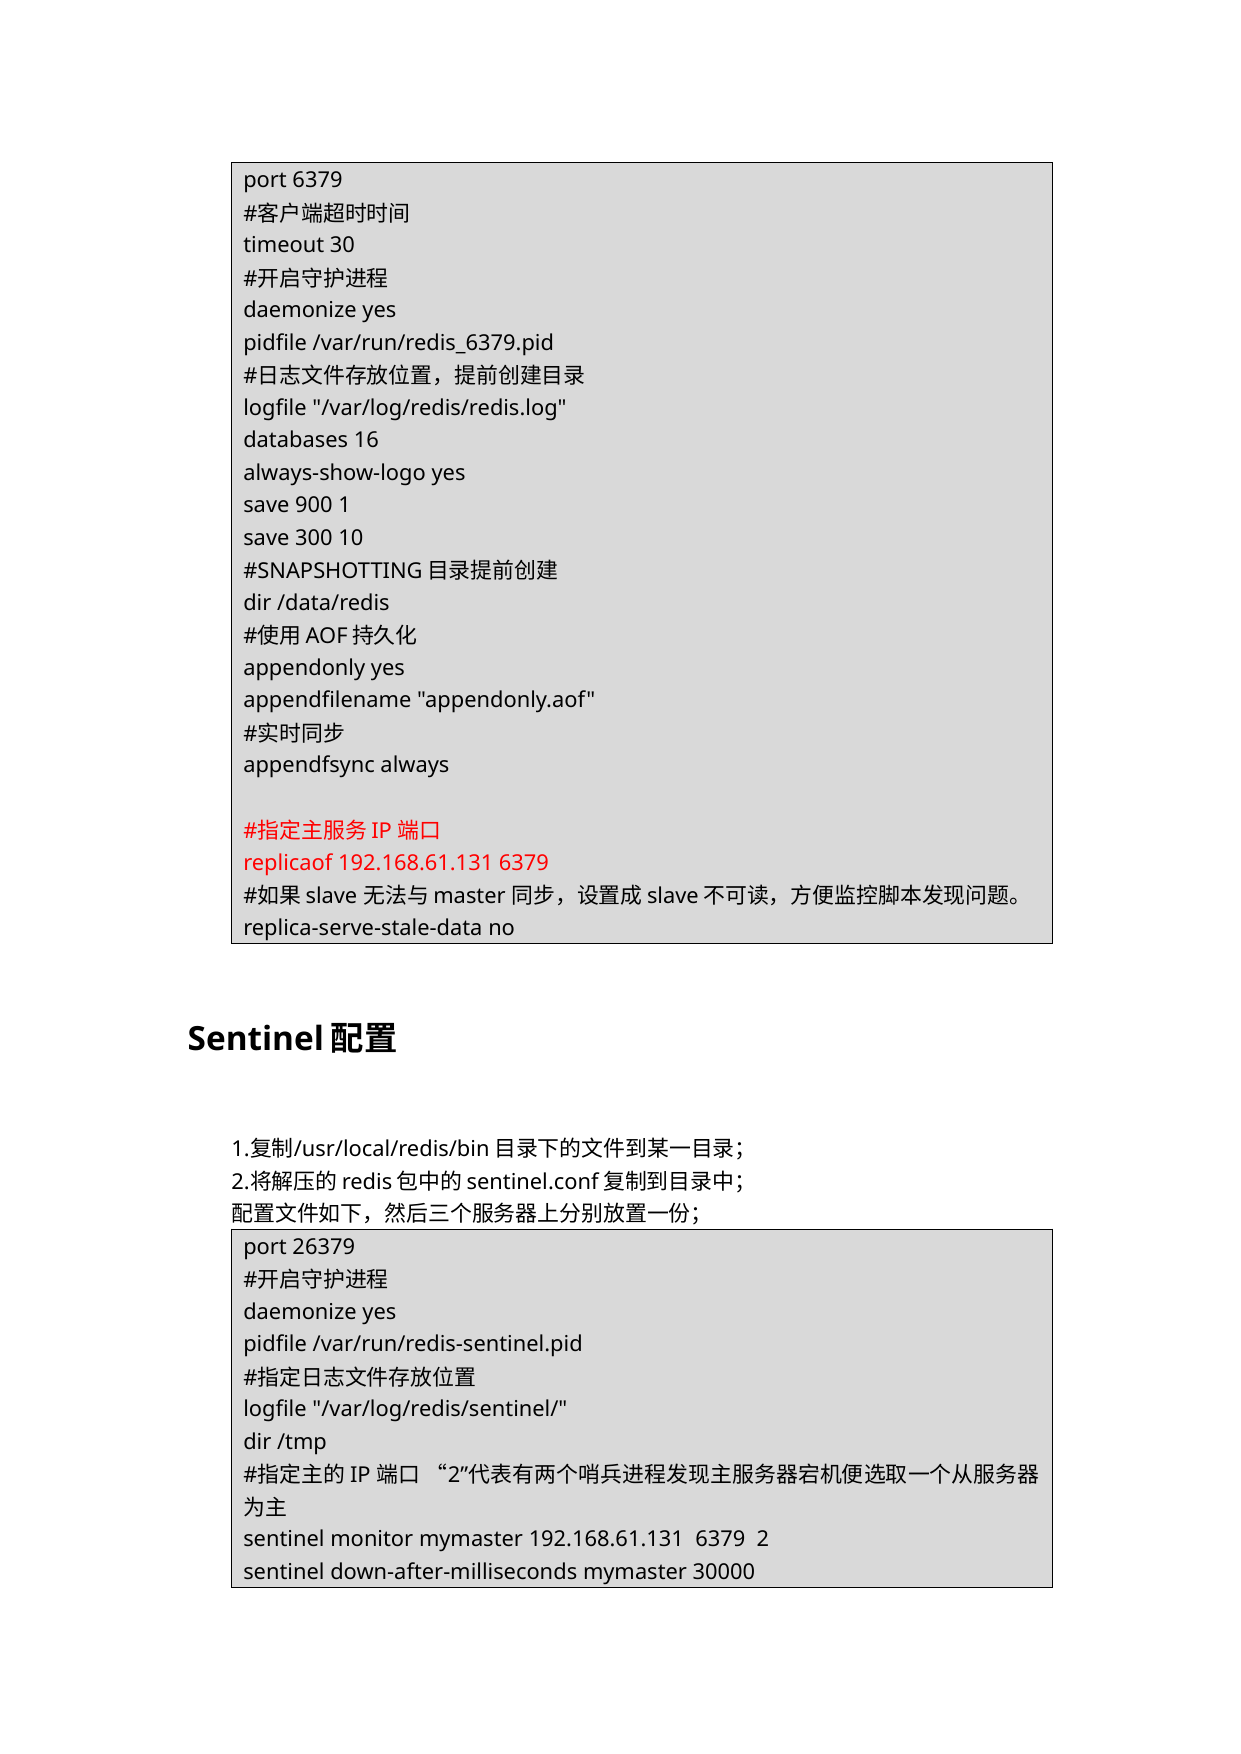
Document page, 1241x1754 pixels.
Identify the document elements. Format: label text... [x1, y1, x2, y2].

text 2.将解压的redis包中的sentinel.conf复制到目录中； [187, 1163, 1053, 1196]
text 配置文件如下，然后三个服务器上分别放置一份； [187, 1196, 1053, 1228]
subtitle Sentinel配置 [187, 1004, 1053, 1069]
text 1.复制/usr/local/redis/bin目录下的文件到某一目录； [187, 1131, 1053, 1163]
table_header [232, 1230, 1052, 1587]
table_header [232, 163, 1052, 943]
